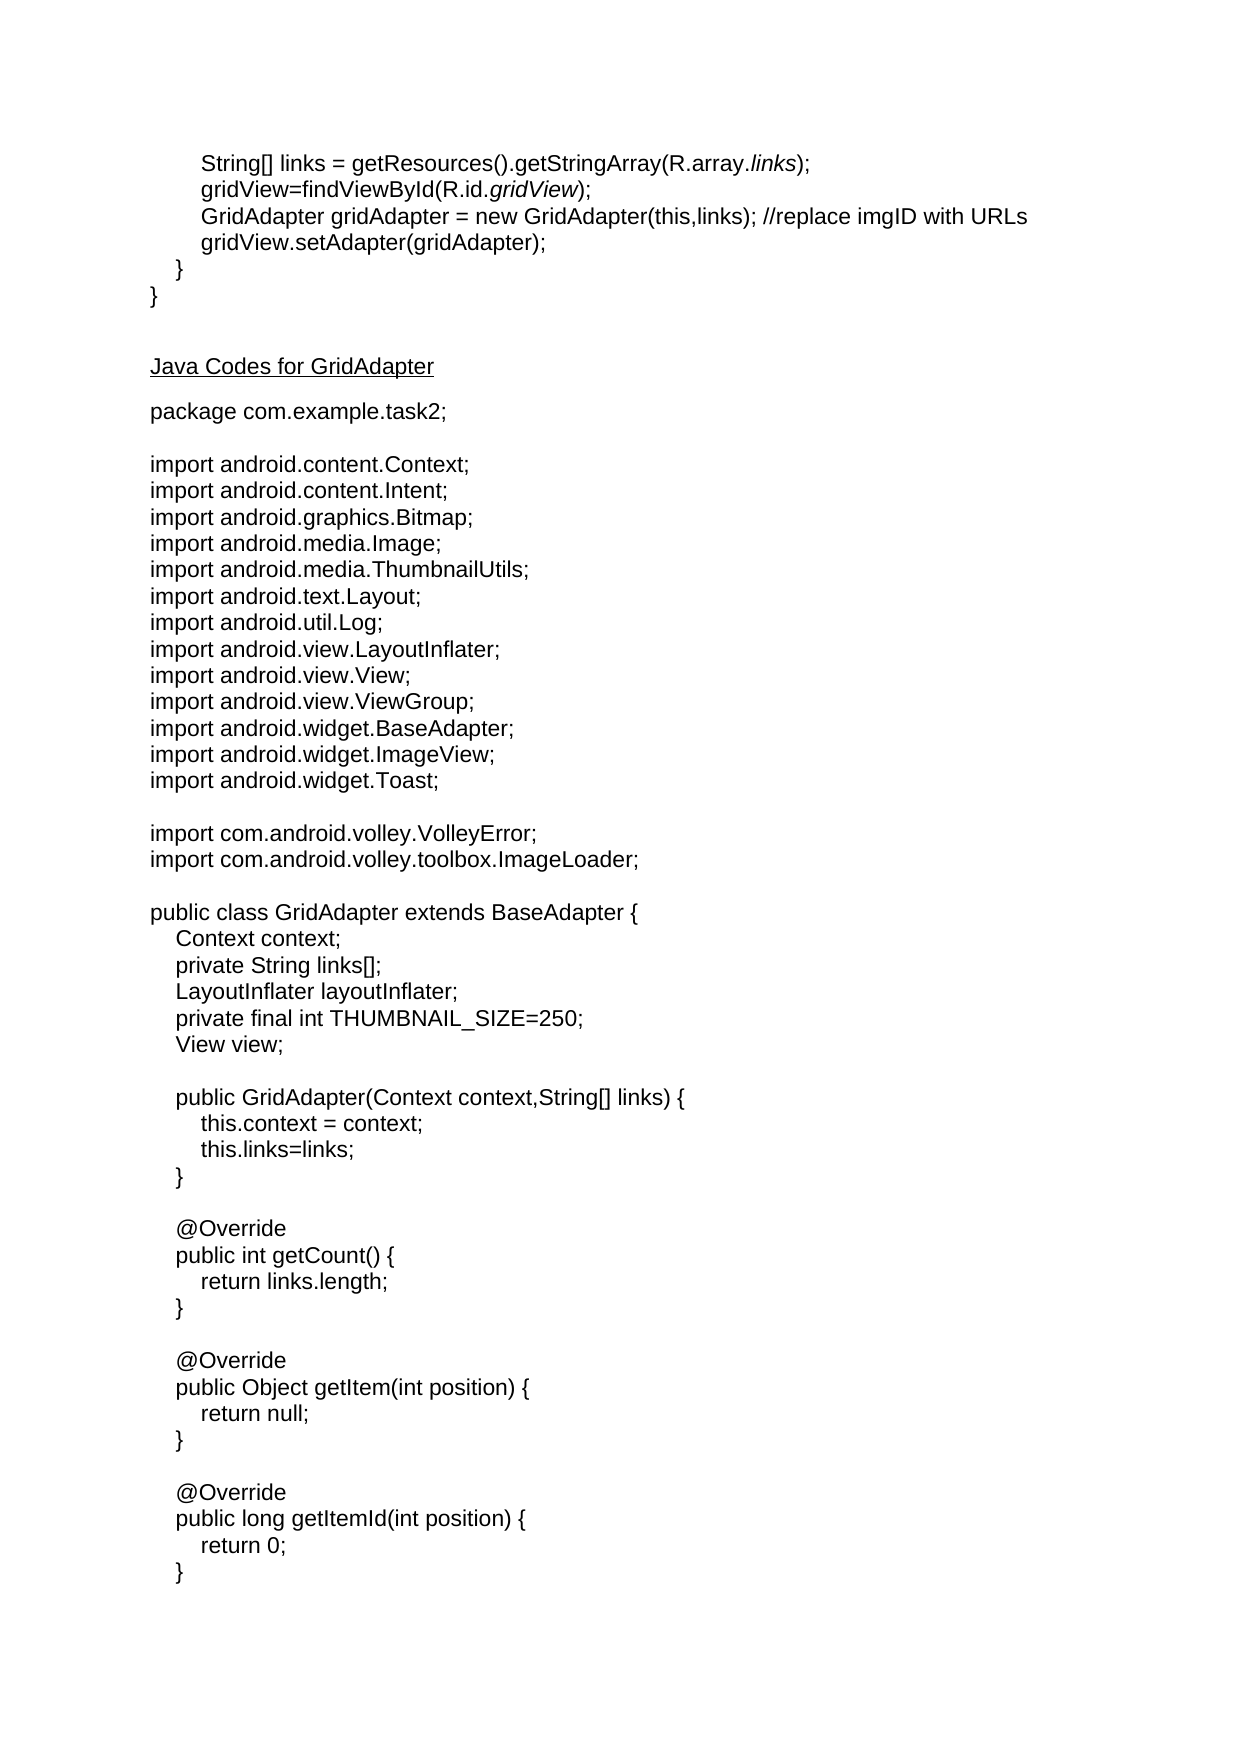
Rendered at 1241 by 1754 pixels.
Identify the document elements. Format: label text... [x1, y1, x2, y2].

text Java Codes for GridAdapter [150, 353, 1090, 379]
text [150, 398, 1090, 1584]
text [150, 150, 1090, 308]
